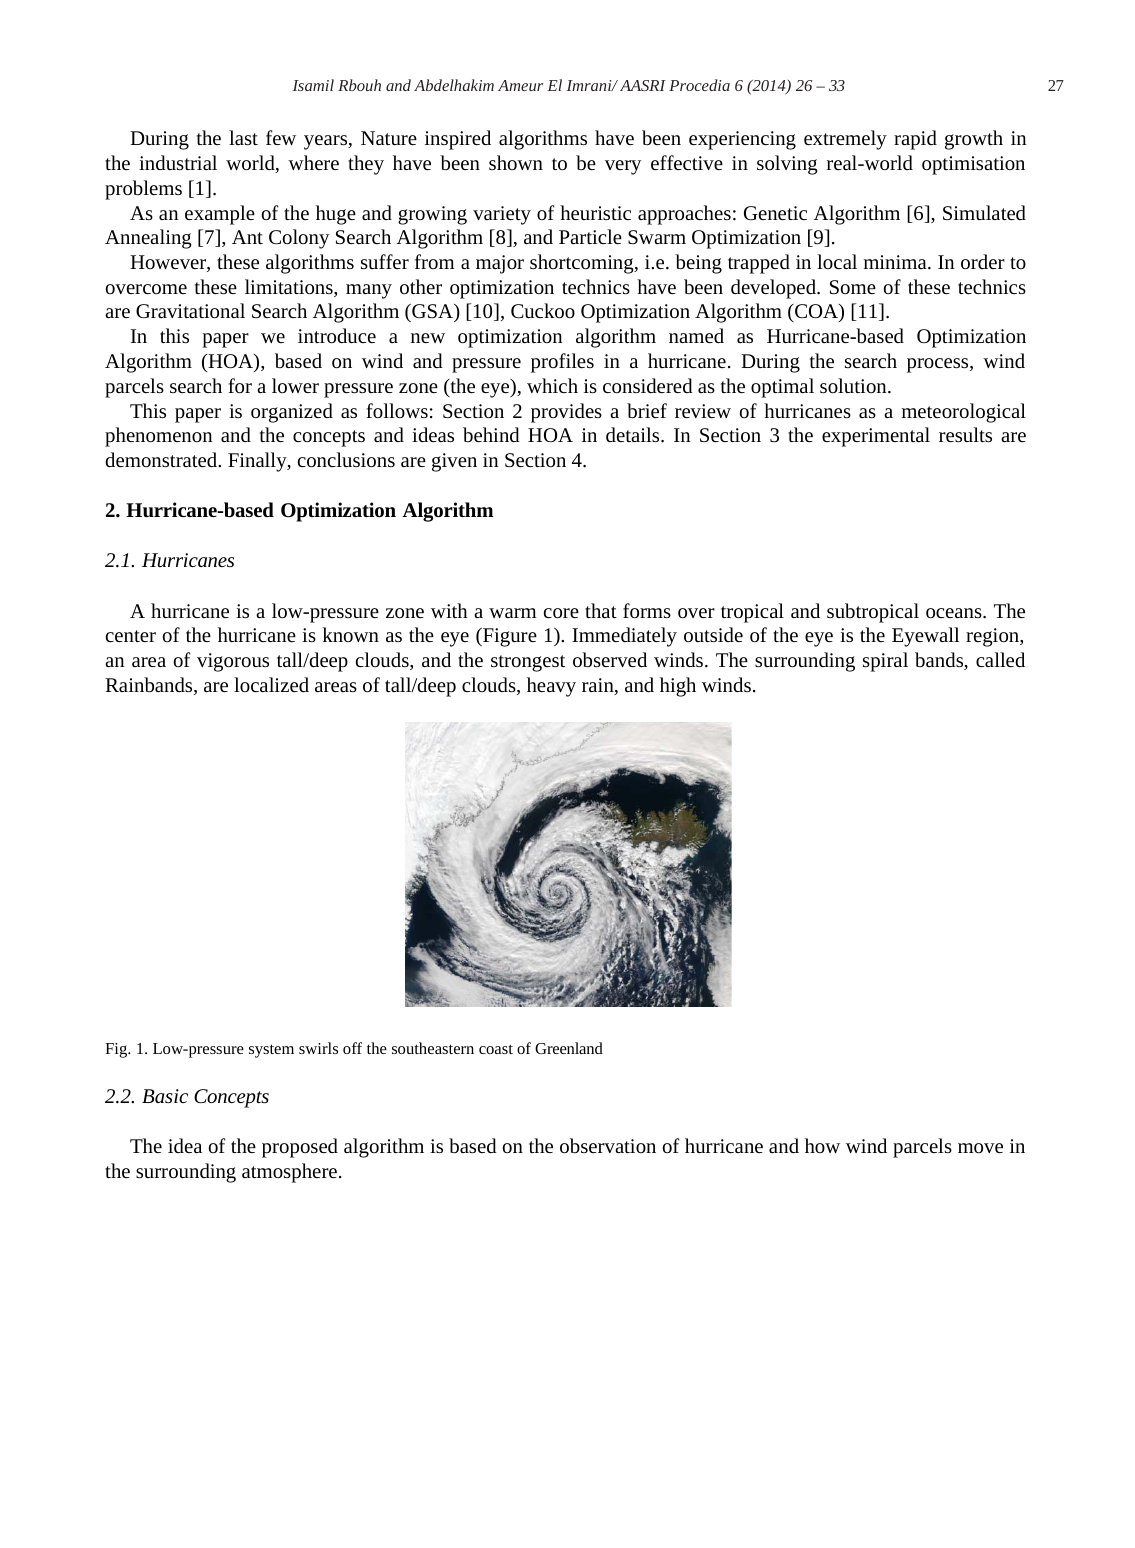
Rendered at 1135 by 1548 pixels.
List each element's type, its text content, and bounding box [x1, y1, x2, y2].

text As an example of the huge and growing variety of heuristic approaches: Genetic Algorithm [6], Simulated Annealing [7], Ant Colony Search Algorithm [8], and Particle Swarm Optimization [9]. [105, 201, 1027, 249]
text This paper is organized as follows: Section 2 provides a brief review of hurricanes as a meteorological phenomenon and the concepts and ideas behind HOA in details. In Section 3 the experimental results are demonstrated. Finally, conclusions are given in Section 4. [105, 399, 1028, 472]
subtitle Hurricane-based Optimization Algorithm [105, 498, 1072, 522]
list Hurricanes [105, 548, 1072, 572]
text A hurricane is a low-pressure zone with a warm core that forms over tropical and subtropical oceans. The center of the hurricane is known as the eye (Figure 1). Immediately outside of the eye is the Eyewall region, an area of vigorous tall/deep clouds, and the strongest observed winds. The surrounding spiral bands, called Rainbands, are localized areas of tall/deep clouds, heavy rain, and high winds. [105, 599, 1027, 697]
text Fig. 1. Low-pressure system swirls off the southeastern coast of Greenland [105, 1038, 1072, 1058]
picture [405, 722, 732, 1007]
text However, these algorithms suffer from a major shortcoming, i.e. being trapped in local minima. In order to overcome these limitations, many other optimization technics have been developed. Some of these technics are Gravitational Search Algorithm (GSA) [10], Cuckoo Optimization Algorithm (COA) [11]. [105, 250, 1027, 323]
text During the last few years, Nature inspired algorithms have been experiencing extremely rapid growth in the industrial world, where they have been shown to be very effective in solving real-world optimisation problems [1]. [105, 126, 1027, 199]
text In this paper we introduce a new optimization algorithm named as Hurricane-based Optimization Algorithm (HOA), based on wind and pressure profiles in a hurricane. During the search process, wind parcels search for a lower pressure zone (the eye), which is considered as the optimal solution. [105, 324, 1027, 398]
list Basic Concepts [105, 1084, 1072, 1108]
text The idea of the proposed algorithm is based on the observation of hurricane and how wind parcels move in the surrounding atmosphere. [105, 1134, 1027, 1183]
